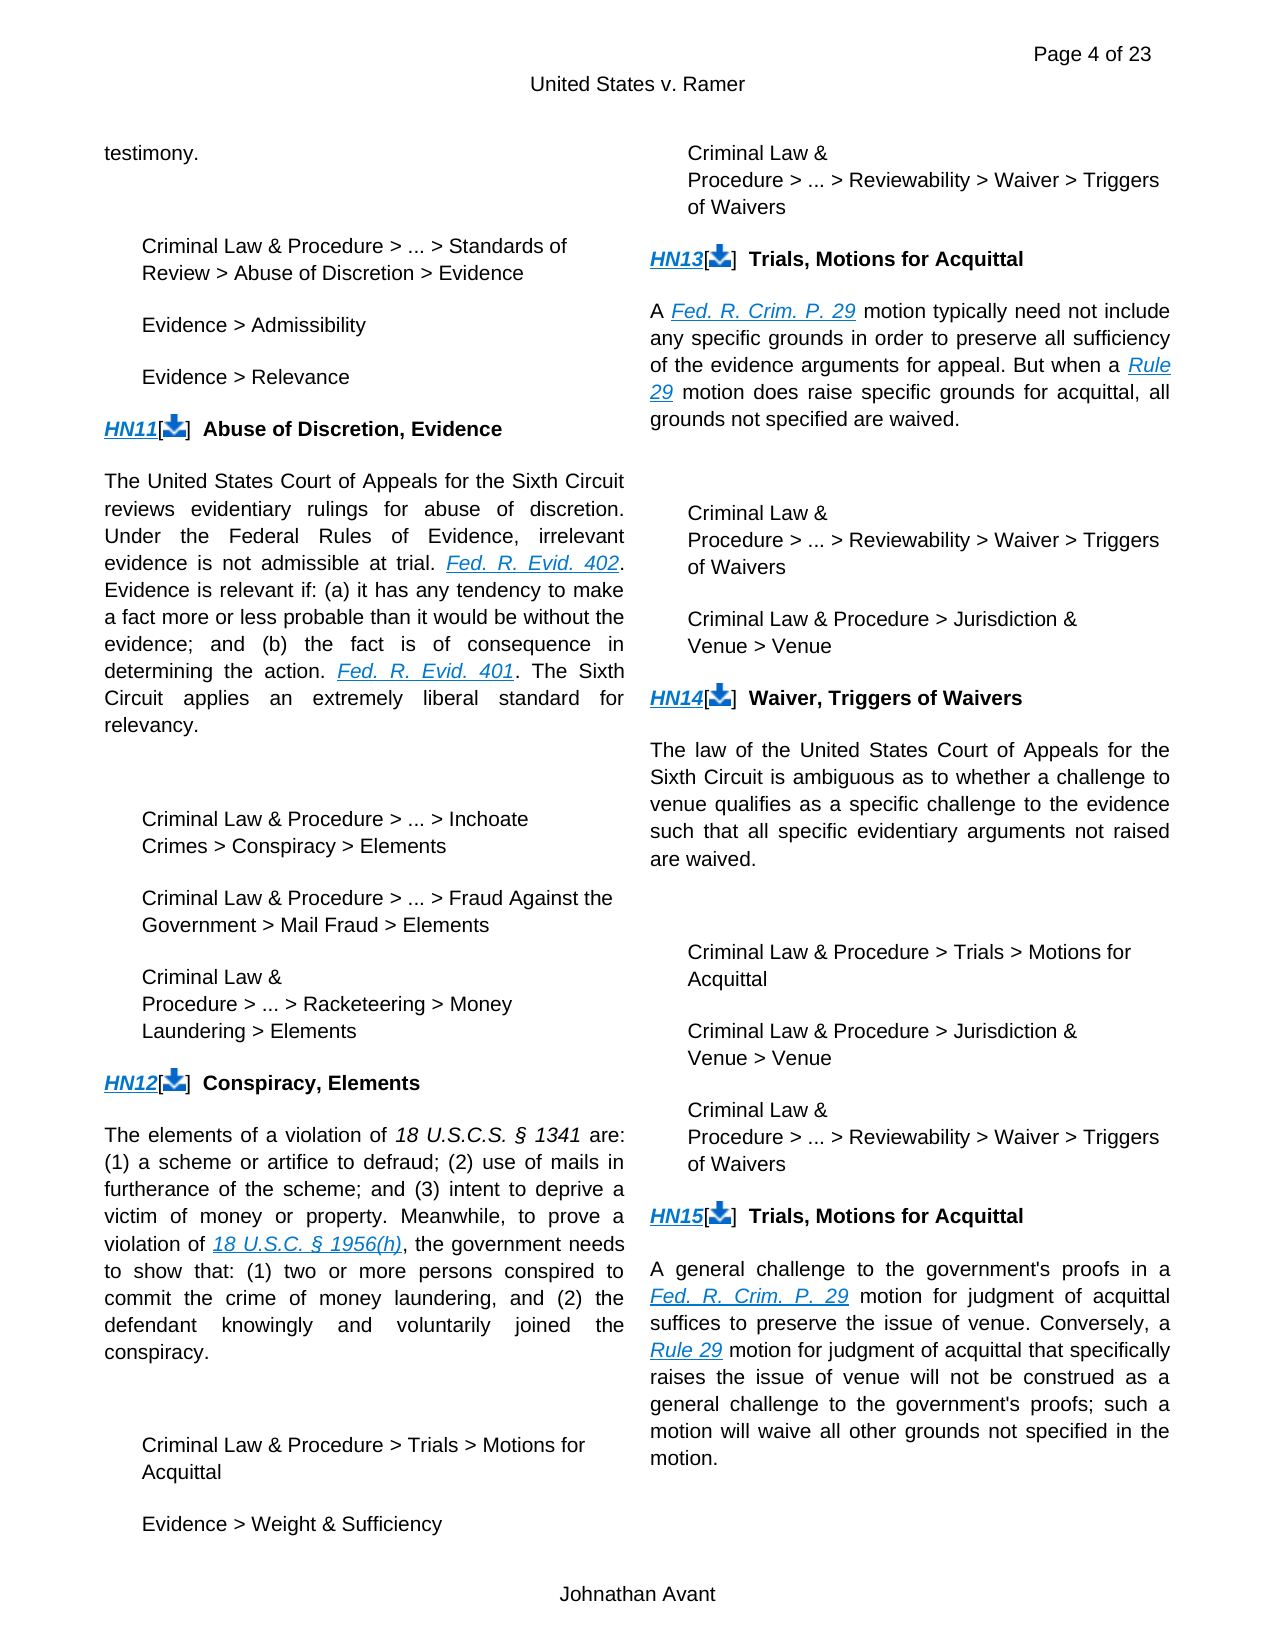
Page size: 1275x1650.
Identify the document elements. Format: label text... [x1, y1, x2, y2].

text HN12[] Conspiracy, Elements [104, 1068, 625, 1095]
text Evidence > Relevance [142, 362, 625, 389]
picture [709, 244, 731, 267]
text Evidence > Weight & Sufficiency [142, 1509, 625, 1536]
text Criminal Law & Procedure > ... > Reviewability > Waiver > Triggers of Waivers [687, 137, 1171, 219]
text The elements of a violation of 18 U.S.C.S. § 1341 are: (1) a scheme or artifice to defraud; (2) use of mails in furtherance of the scheme; and (3) intent to deprive a victim of money or property. Meanwhile, to prove a violation of 18 U.S.C. § 1956(h), the government needs to show that: (1) two or more persons conspired to commit the crime of money laundering, and (2) the defendant knowingly and voluntarily joined the conspiracy. [104, 1120, 625, 1364]
text The United States Court of Appeals for the Sixth Circuit reviews evidentiary rulings for abuse of discretion. Under the Federal Rules of Evidence, irrelevant evidence is not admissible at trial. Fed. R. Evid. 402. Evidence is relevant if: (a) it has any tendency to make a fact more or less probable than it would be without the evidence; and (b) the fact is of consequence in determining the action. Fed. R. Evid. 401. The Sixth Circuit applies an extremely liberal standard for relevancy. [104, 466, 625, 737]
text A Fed. R. Crim. P. 29 motion typically need not include any specific grounds in order to preserve all sufficiency of the evidence arguments for appeal. But when a Rule 29 motion does raise specific grounds for acquittal, all grounds not specified are waived. [650, 296, 1171, 431]
text Criminal Law & Procedure > Jurisdiction & Venue > Venue [687, 1016, 1171, 1070]
text Criminal Law & Procedure > Jurisdiction & Venue > Venue [687, 604, 1171, 658]
text Criminal Law & Procedure > ... > Standards of Review > Abuse of Discretion > Evidence [142, 231, 625, 285]
text HN14[] Waiver, Triggers of Waivers [650, 683, 1171, 710]
text Criminal Law & Procedure > Trials > Motions for Acquittal [687, 937, 1171, 991]
picture [709, 683, 731, 706]
text Evidence > Admissibility [142, 310, 625, 337]
text The law of the United States Court of Appeals for the Sixth Circuit is ambiguous as to whether a challenge to venue qualifies as a specific challenge to the evidence such that all specific evidentiary arguments not raised are waived. [650, 735, 1171, 870]
text HN13[] Trials, Motions for Acquittal [650, 244, 1171, 271]
text Criminal Law & Procedure > ... > Fraud Against the Government > Mail Fraud > Elements [142, 882, 625, 937]
text Criminal Law & Procedure > ... > Inchoate Crimes > Conspiracy > Elements [142, 803, 625, 857]
picture [709, 1201, 731, 1224]
picture [163, 1068, 186, 1091]
text A general challenge to the government's proofs in a Fed. R. Crim. P. 29 motion for judgment of acquittal suffices to preserve the issue of venue. Conversely, a Rule 29 motion for judgment of acquittal that specifically raises the issue of venue will not be construed as a general challenge to the government's proofs; such a motion will waive all other grounds not specified in the motion. [650, 1253, 1171, 1470]
picture [163, 414, 186, 437]
text Criminal Law & Procedure > Trials > Motions for Acquittal [142, 1430, 625, 1484]
text Criminal Law & Procedure > ... > Reviewability > Waiver > Triggers of Waivers [687, 497, 1171, 579]
text HN15[] Trials, Motions for Acquittal [650, 1201, 1171, 1228]
text Criminal Law & Procedure > ... > Racketeering > Money Laundering > Elements [142, 962, 625, 1043]
text HN11[] Abuse of Discretion, Evidence [104, 414, 625, 441]
text Criminal Law & Procedure > ... > Reviewability > Waiver > Triggers of Waivers [687, 1095, 1171, 1176]
